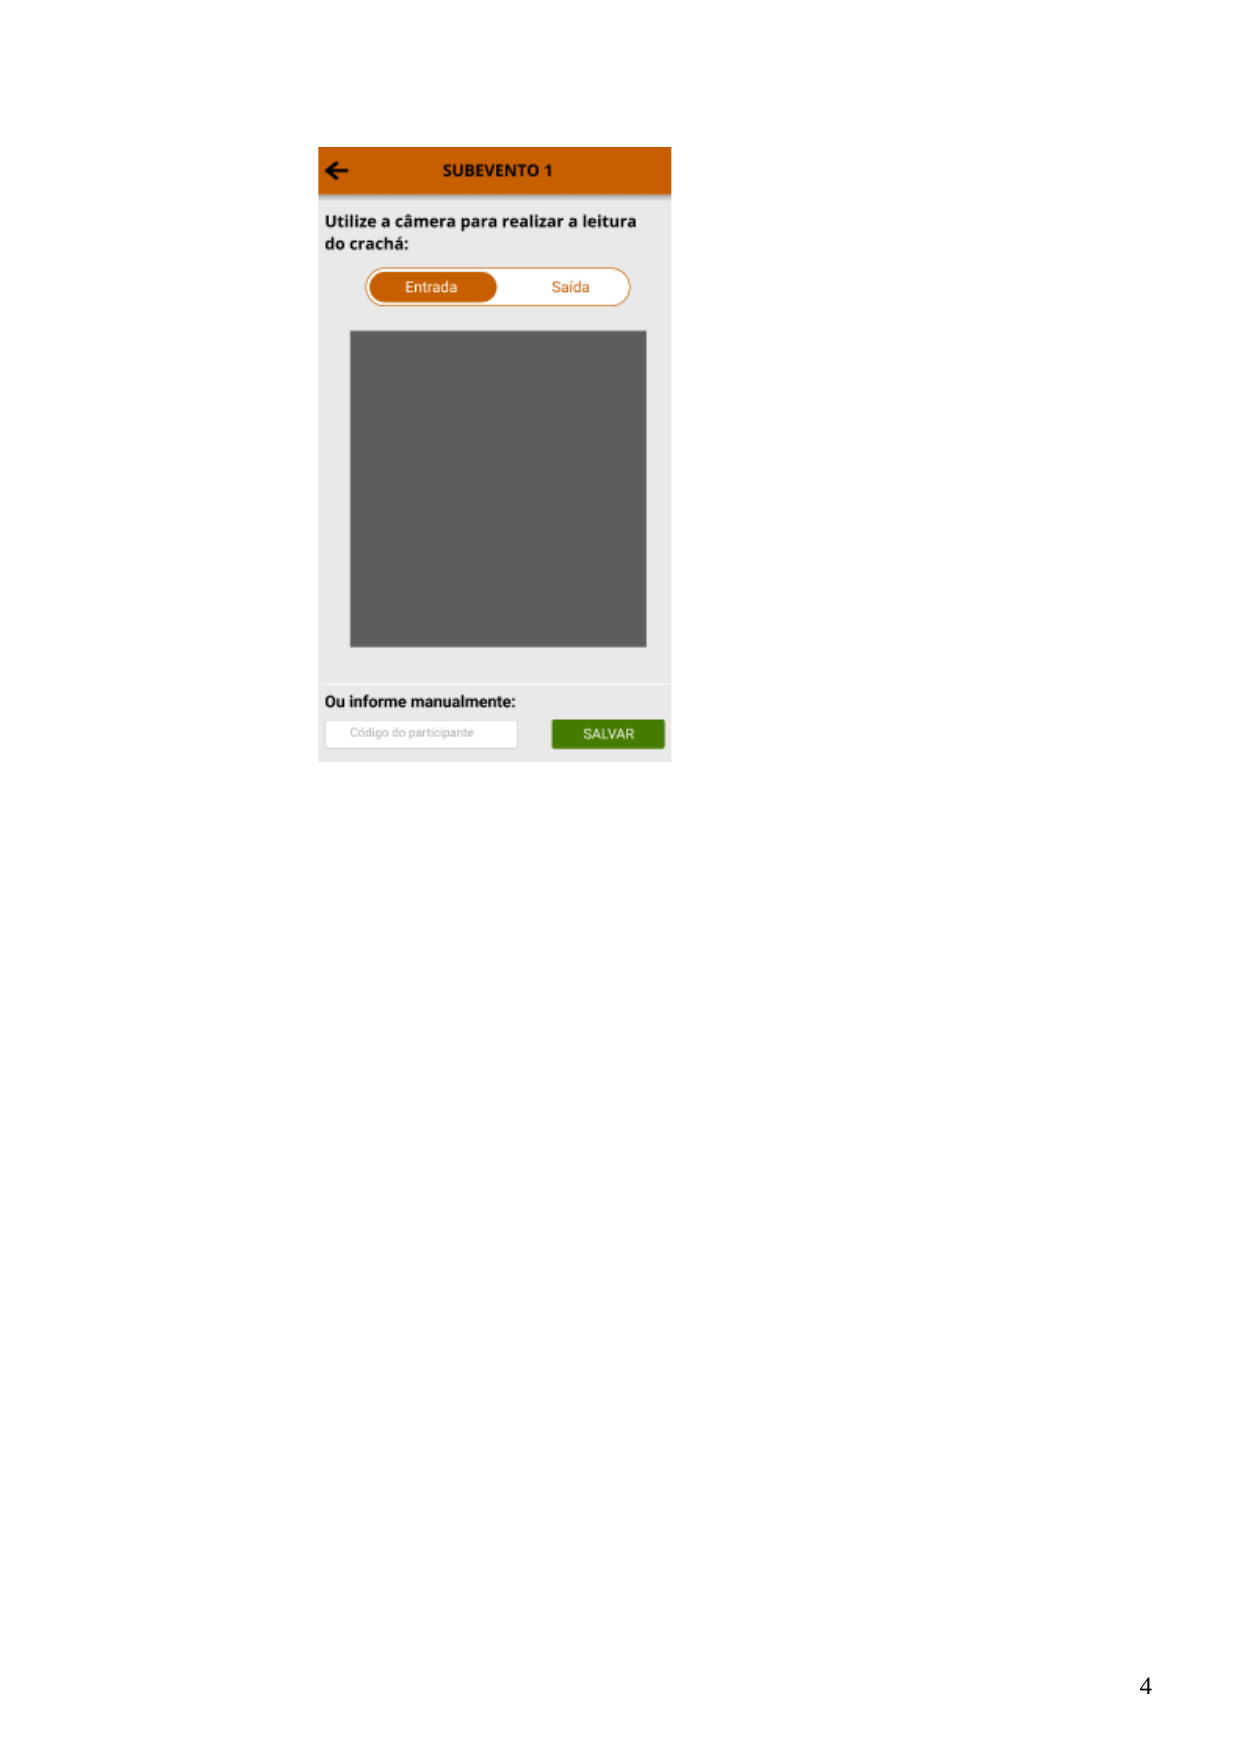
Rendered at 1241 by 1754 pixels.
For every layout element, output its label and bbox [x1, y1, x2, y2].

picture [318, 147, 672, 762]
